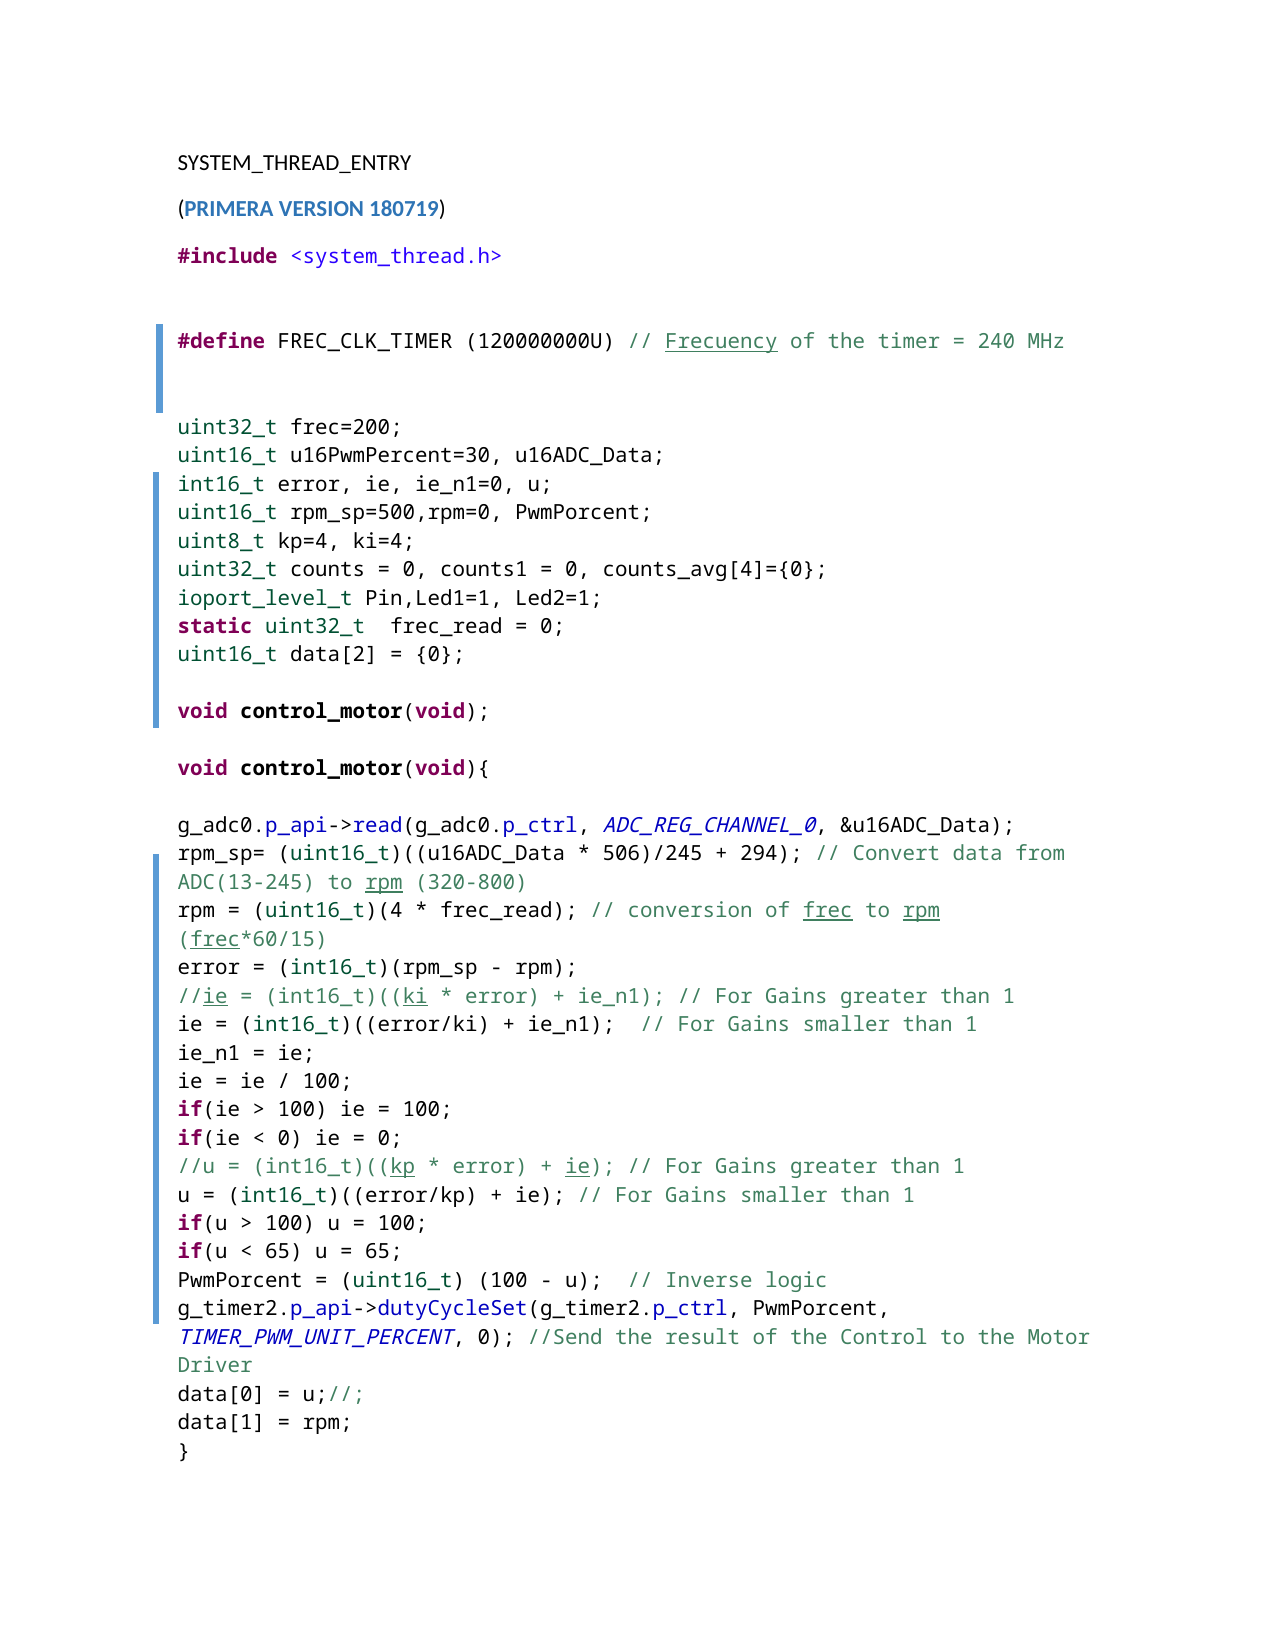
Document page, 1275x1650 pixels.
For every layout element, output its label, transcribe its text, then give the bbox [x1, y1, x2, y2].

text data[1] = rpm; [177, 1407, 1098, 1436]
text data[0] = u;//; [177, 1379, 1098, 1407]
text ie = (int16_t)((error/ki) + ie_n1); // For Gains smaller than 1 [177, 1009, 1098, 1038]
text rpm_sp= (uint16_t)((u16ADC_Data * 506)/245 + 294); // Convert data from ADC(13-245) to rpm (320-800) [177, 838, 1098, 895]
text if(ie > 100) ie = 100; [177, 1094, 1098, 1123]
text ioport_level_t Pin,Led1=1, Led2=1; [177, 583, 1098, 611]
text //ie = (int16_t)((ki * error) + ie_n1); // For Gains greater than 1 [177, 981, 1098, 1009]
text uint16_t u16PwmPercent=30, u16ADC_Data; [177, 440, 1098, 469]
text uint16_t rpm_sp=500,rpm=0, PwmPorcent; [177, 497, 1098, 526]
text PwmPorcent = (uint16_t) (100 - u); // Inverse logic [177, 1265, 1098, 1293]
text SYSTEM_THREAD_ENTRY [177, 148, 1098, 176]
text (PRIMERA VERSION 180719) [177, 194, 1098, 222]
text uint32_t frec=200; [177, 412, 1098, 440]
text uint32_t counts = 0, counts1 = 0, counts_avg[4]={0}; [177, 554, 1098, 583]
text //u = (int16_t)((kp * error) + ie); // For Gains greater than 1 [177, 1151, 1098, 1180]
text g_timer2.p_api->dutyCycleSet(g_timer2.p_ctrl, PwmPorcent, TIMER_PWM_UNIT_PERCENT, 0); //Send the result of the Control to the Motor Driver [177, 1293, 1098, 1379]
text uint16_t data[2] = {0}; [177, 639, 1098, 668]
text error = (int16_t)(rpm_sp - rpm); [177, 952, 1098, 981]
text #define FREC_CLK_TIMER (120000000U) // Frecuency of the timer = 240 MHz [177, 327, 1098, 355]
text g_adc0.p_api->read(g_adc0.p_ctrl, ADC_REG_CHANNEL_0, &u16ADC_Data); [177, 810, 1098, 838]
text uint8_t kp=4, ki=4; [177, 526, 1098, 554]
text ie_n1 = ie; [177, 1038, 1098, 1066]
text void control_motor(void){ [177, 753, 1098, 782]
text static uint32_t frec_read = 0; [177, 611, 1098, 639]
text } [177, 1436, 1098, 1464]
text ie = ie / 100; [177, 1066, 1098, 1094]
text rpm = (uint16_t)(4 * frec_read); // conversion of frec to rpm (frec*60/15) [177, 895, 1098, 952]
text if(u < 65) u = 65; [177, 1237, 1098, 1265]
text if(u > 100) u = 100; [177, 1208, 1098, 1237]
text int16_t error, ie, ie_n1=0, u; [177, 469, 1098, 497]
text #include <system_thread.h> [177, 241, 1098, 270]
text void control_motor(void); [177, 696, 1098, 725]
text u = (int16_t)((error/kp) + ie); // For Gains smaller than 1 [177, 1180, 1098, 1208]
text if(ie < 0) ie = 0; [177, 1123, 1098, 1151]
